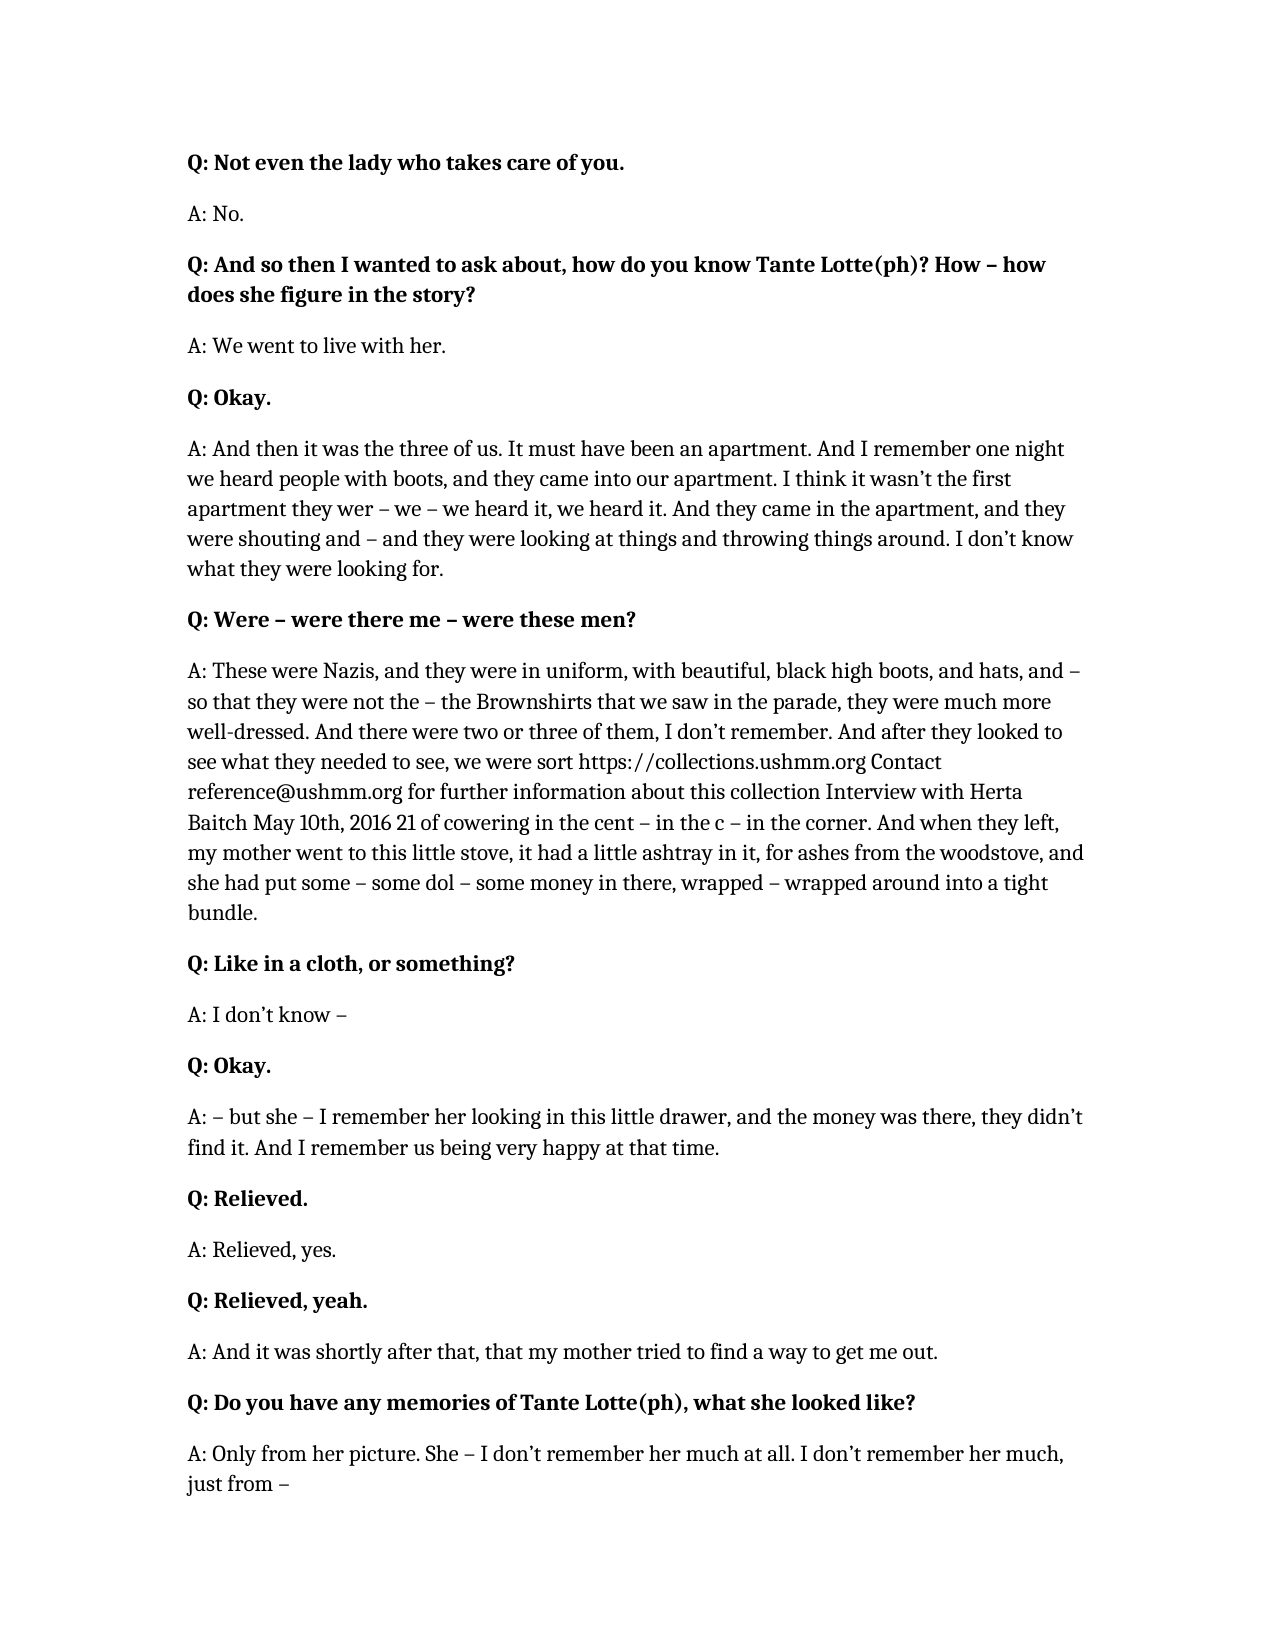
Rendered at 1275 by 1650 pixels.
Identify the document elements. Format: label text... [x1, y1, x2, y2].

text A: These were Nazis, and they were in uniform, with beautiful, black high boots, and hats, and – so that they were not the – the Brownshirts that we saw in the parade, they were much more well-dressed. And there were two or three of them, I don’t remember. And after they looked to see what they needed to see, we were sort https://collections.ushmm.org Contact reference@ushmm.org for further information about this collection Interview with Herta Baitch May 10th, 2016 21 of cowering in the cent – in the c – in the corner. And when they left, my mother went to this little stove, it had a little ashtray in it, for ashes from the woodstove, and she had put some – some dol – some money in there, wrapped – wrapped around into a tight bundle. [187, 658, 1087, 926]
text Q: Like in a cloth, or something? [187, 951, 1087, 977]
text Q: Were – were there me – were these men? [187, 607, 1087, 634]
text Q: Do you have any memories of Tante Lotte(ph), what she looked like? [187, 1389, 1087, 1416]
text A: And it was shortly after that, that my mother tried to find a way to get me out. [187, 1338, 1087, 1365]
text Q: Not even the lady who takes care of you. [187, 150, 1087, 176]
text Q: Relieved. [187, 1185, 1087, 1212]
text Q: Okay. [187, 1053, 1087, 1079]
text A: Only from her picture. She – I don’t remember her much at all. I don’t remember her much, just from – [187, 1441, 1087, 1497]
text Q: Okay. [187, 384, 1087, 411]
text A: Relieved, yes. [187, 1236, 1087, 1263]
text Q: Relieved, yeah. [187, 1287, 1087, 1314]
text A: No. [187, 201, 1087, 227]
text A: I don’t know – [187, 1002, 1087, 1028]
text A: – but she – I remember her looking in this little drawer, and the money was there, they didn’t find it. And I remember us being very happy at that time. [187, 1104, 1087, 1161]
text Q: And so then I wanted to ask about, how do you know Tante Lotte(ph)? How – how does she figure in the story? [187, 252, 1087, 309]
text A: We went to live with her. [187, 333, 1087, 360]
text A: And then it was the three of us. It must have been an apartment. And I remember one night we heard people with boots, and they came into our apartment. I think it wasn’t the first apartment they wer – we – we heard it, we heard it. And they came in the apartment, and they were shouting and – and they were looking at things and throwing things around. I don’t know what they were looking for. [187, 435, 1087, 583]
